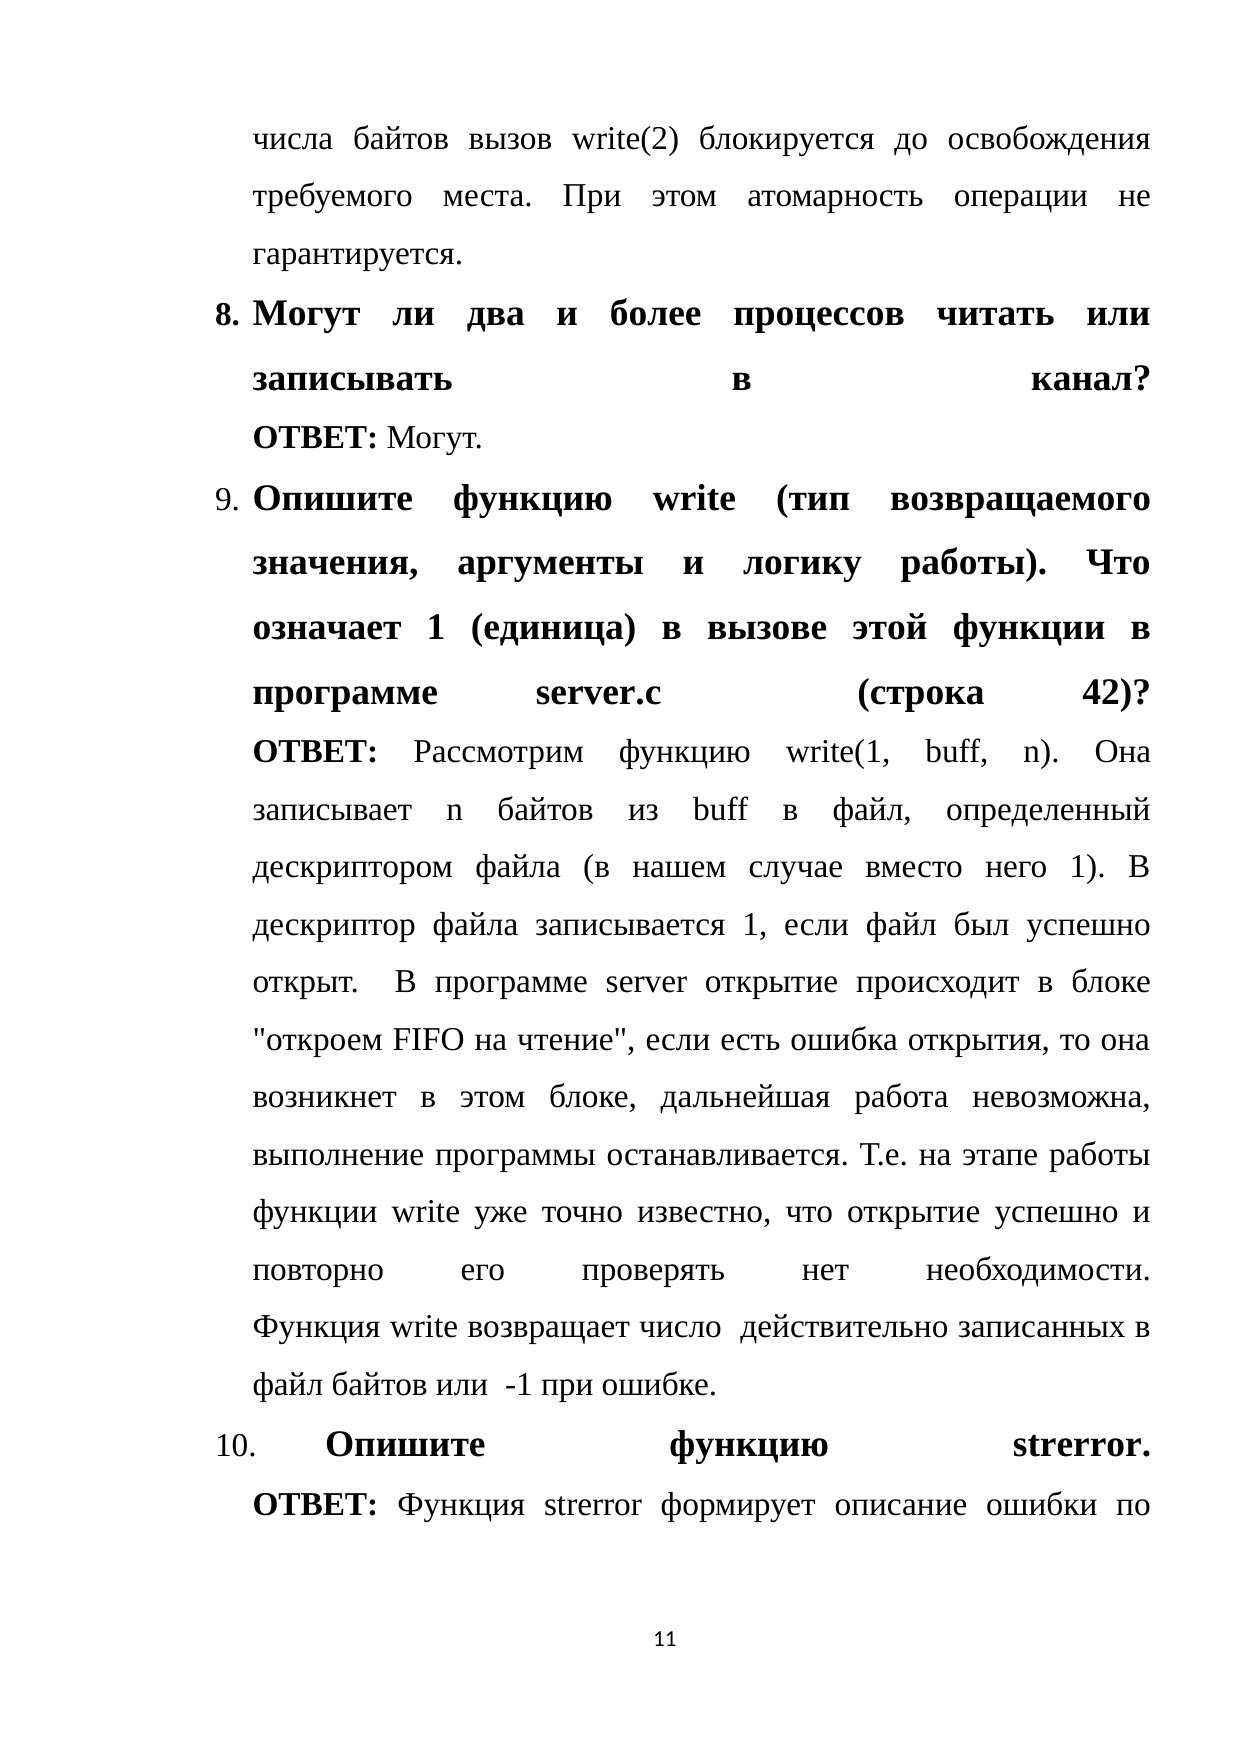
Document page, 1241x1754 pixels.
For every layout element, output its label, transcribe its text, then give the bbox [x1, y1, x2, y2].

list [215, 1421, 1152, 1522]
list Могут ли два и более процессов читать или записывать в канал? ОТВЕТ: Могут. [215, 291, 1152, 456]
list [215, 118, 1152, 271]
list Опишите функцию write (тип возвращаемого значения, аргументы и логику работы). Что означает 1 (единица) в вызове этой функции в программе server.c (строка 42)? ОТВЕТ: Рассмотрим функцию write(1, buff, n). Она записывает n байтов из buff в файл, определенный дескриптором файла (в нашем случае вместо него 1). В дескриптор файла записывается 1, если файл был успешно открыт. В программе server открытие происходит в блоке "откроем FIFO на чтение", если есть ошибка открытия, то она возникнет в этом блоке, дальнейшая работа невозможна, выполнение программы останавливается. Т.е. на этапе работы функции write уже точно известно, что открытие успешно и повторно его проверять нет необходимости. Функция write возвращает число действительно записанных в файл байтов или -1 при ошибке. [215, 475, 1152, 1402]
